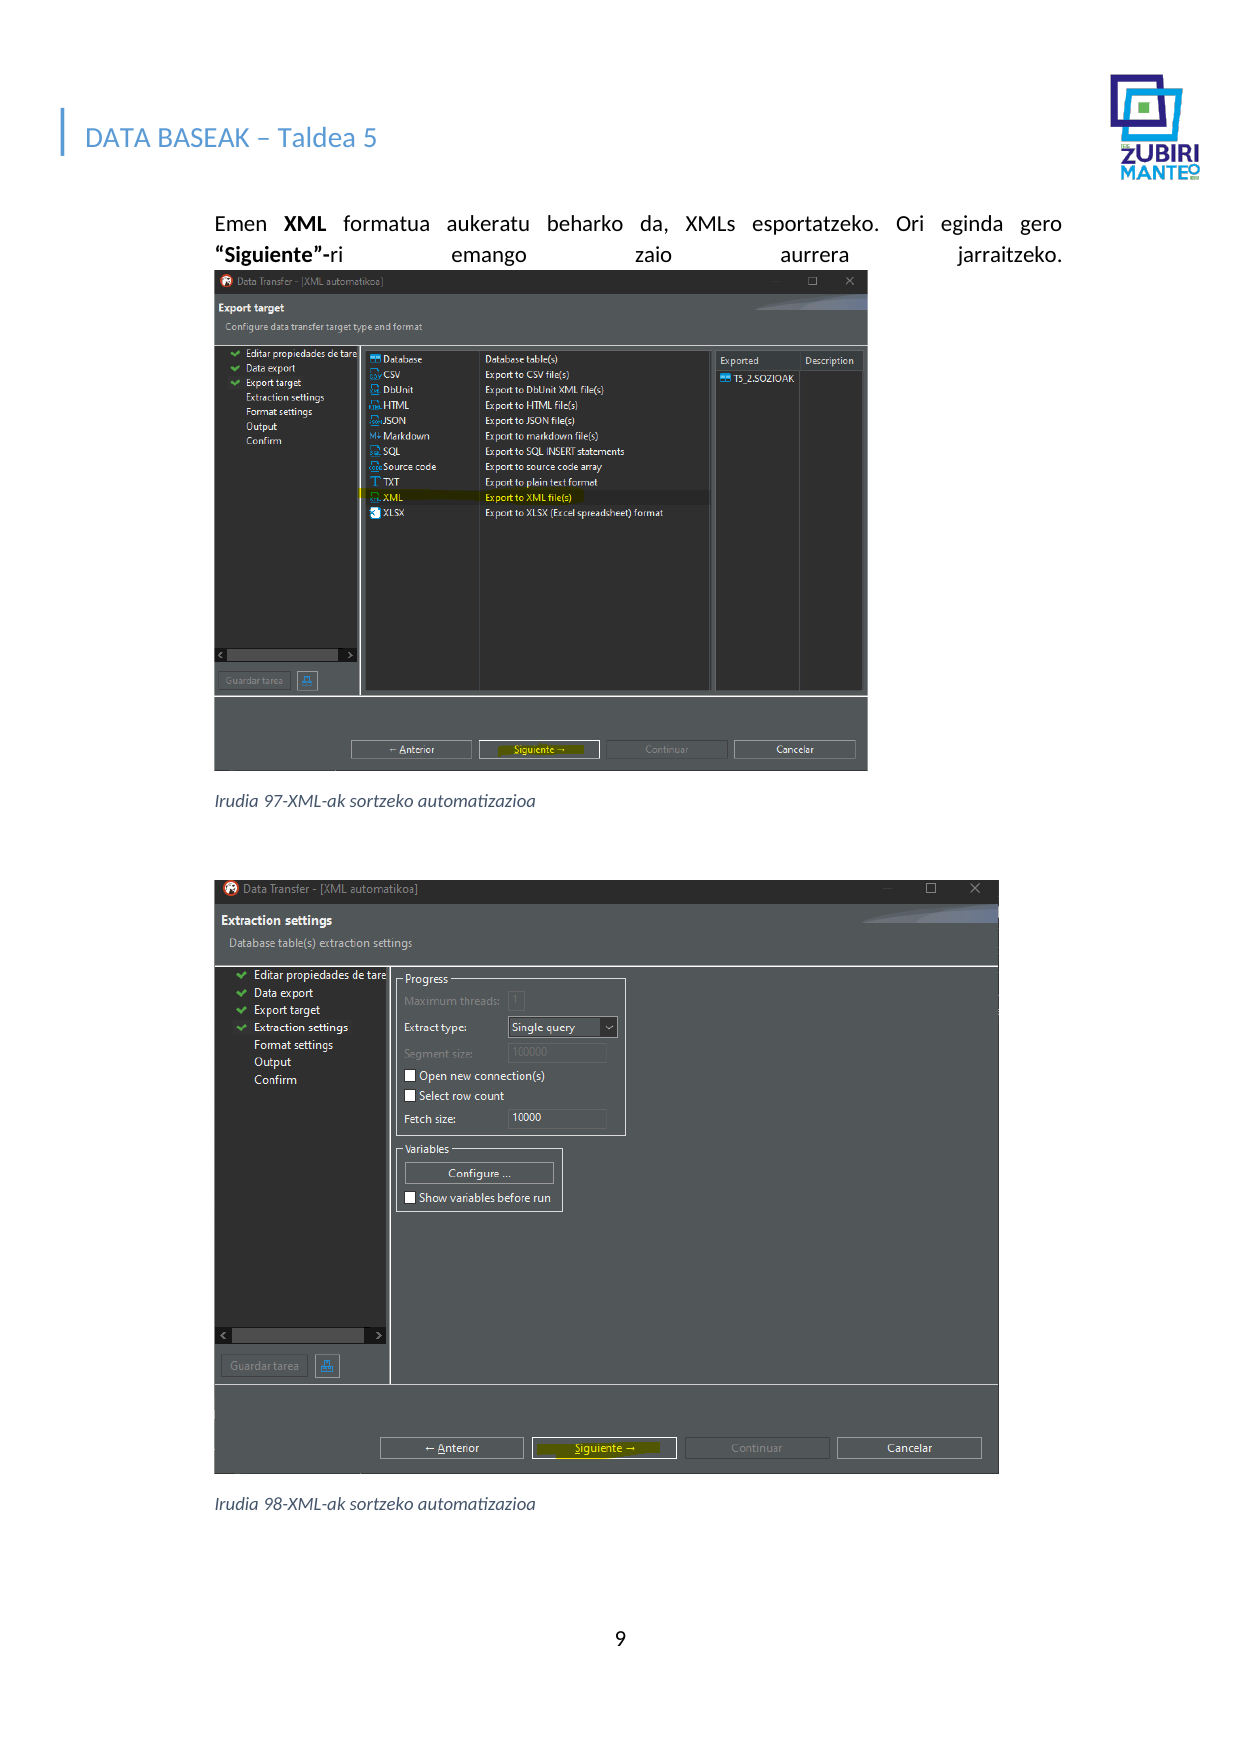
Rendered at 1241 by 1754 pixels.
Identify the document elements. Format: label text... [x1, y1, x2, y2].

picture [214, 270, 868, 771]
picture [1101, 73, 1210, 182]
picture [214, 880, 999, 1474]
text Irudia 97-XML-ak sortzeko automatizazioa [214, 789, 1063, 812]
text Irudia 98-XML-ak sortzeko automatizazioa [214, 1492, 1063, 1515]
